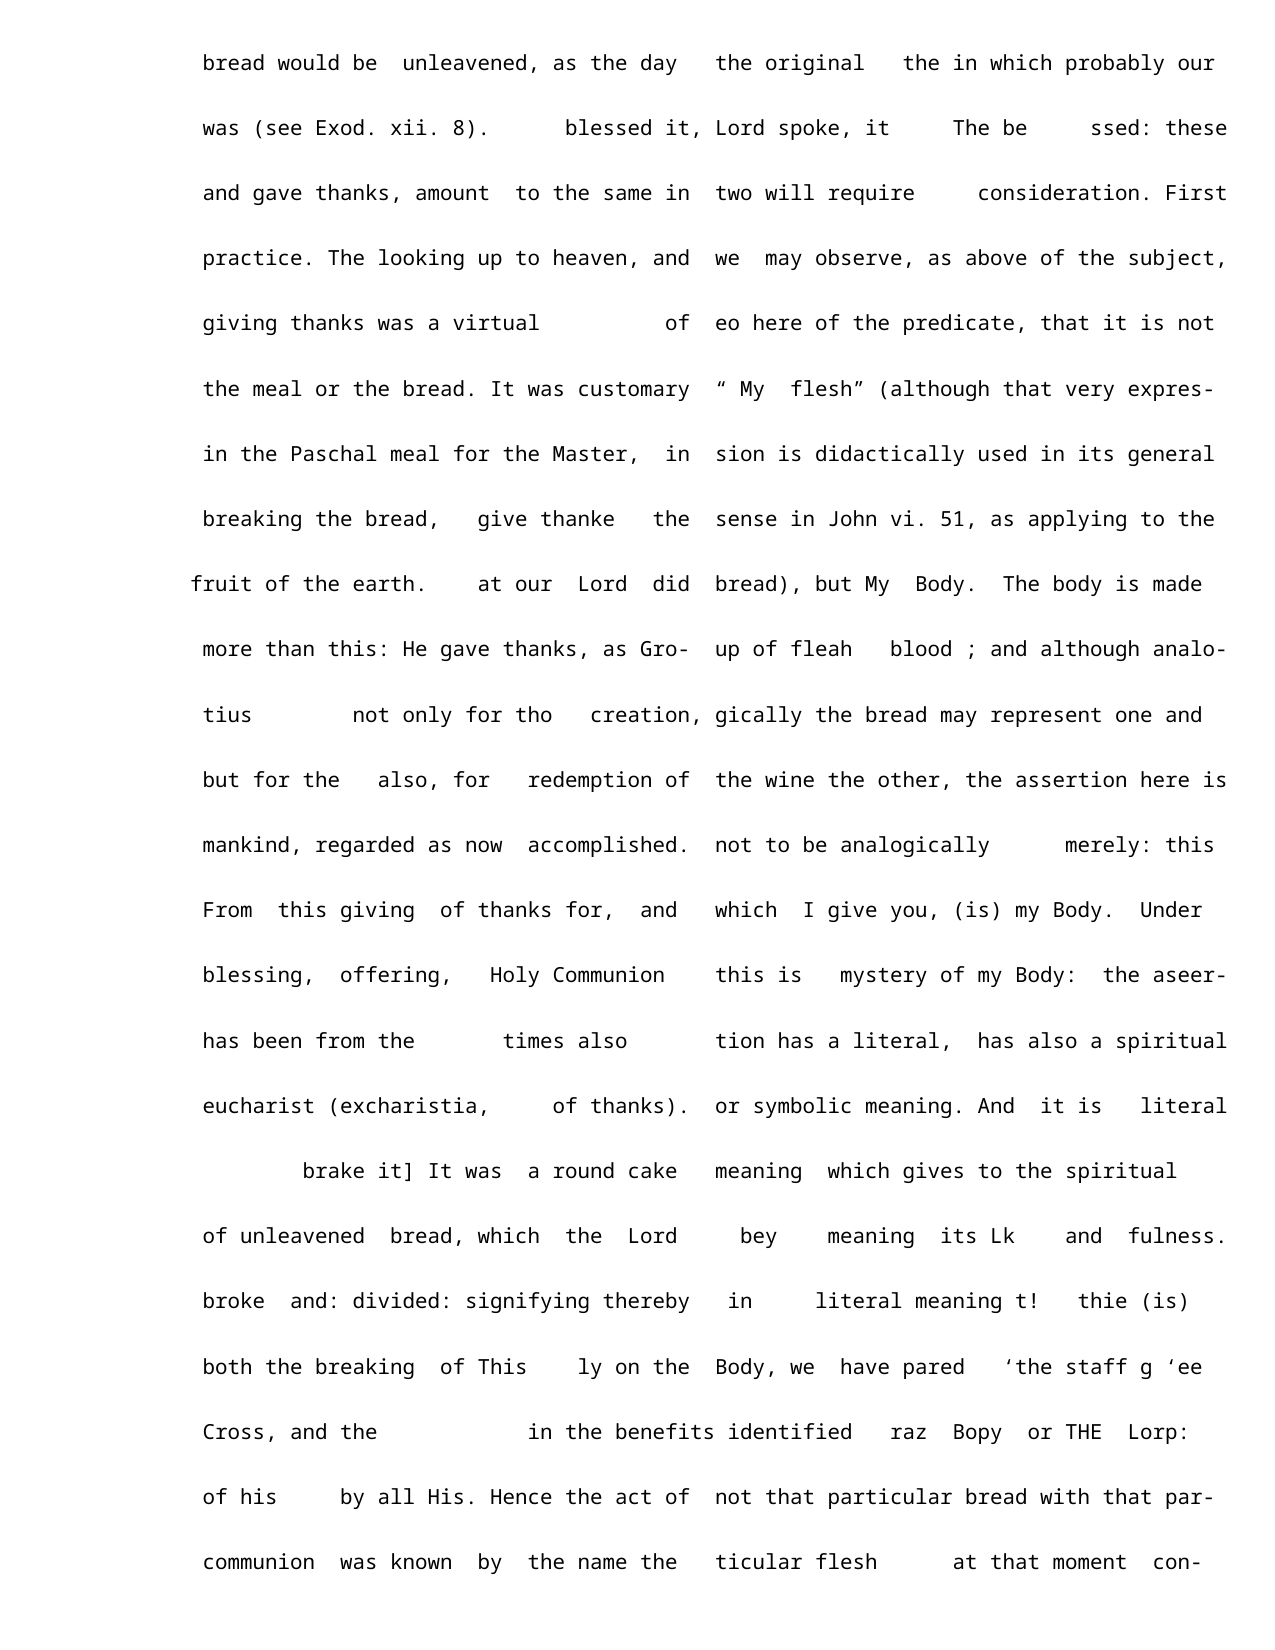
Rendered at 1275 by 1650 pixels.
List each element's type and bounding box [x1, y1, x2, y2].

text [15, 15, 1260, 1608]
